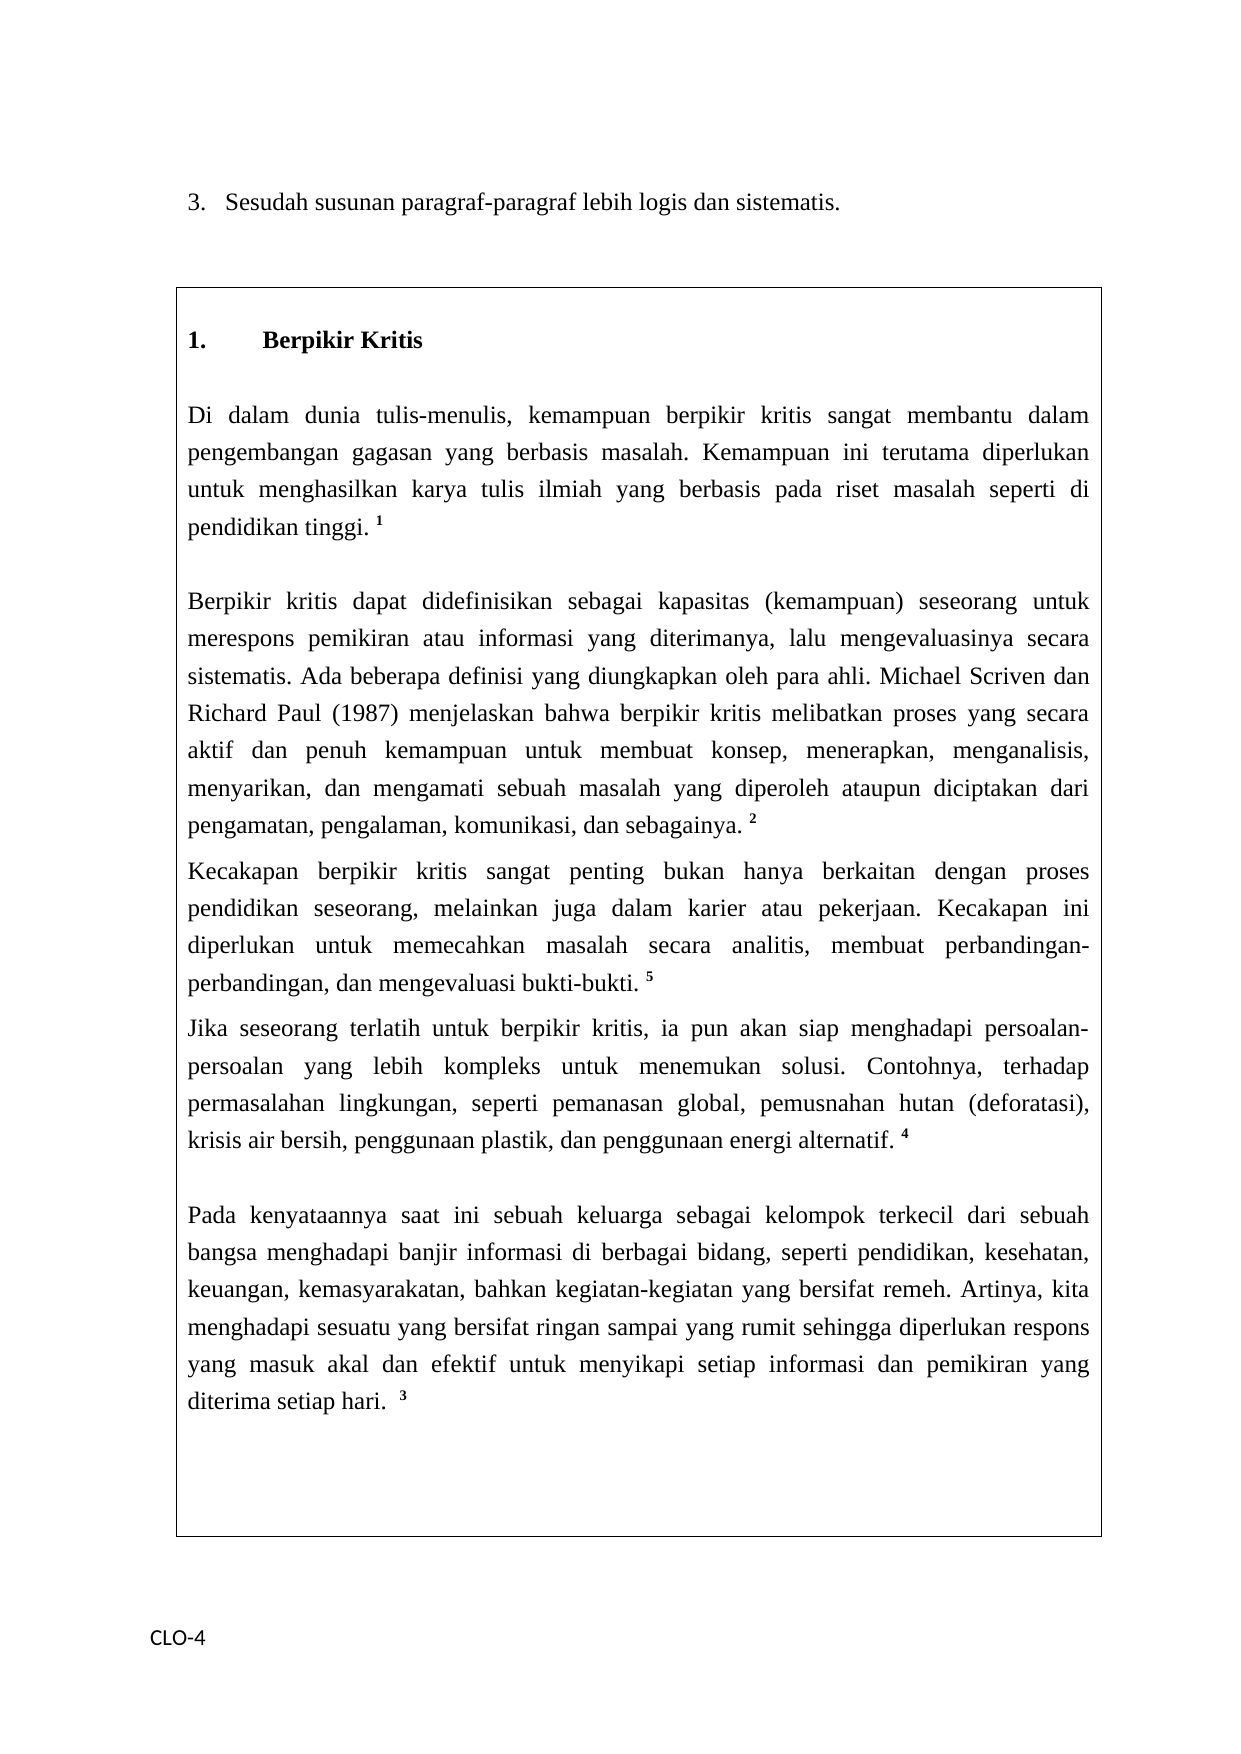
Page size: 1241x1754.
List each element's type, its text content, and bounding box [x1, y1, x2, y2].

list Sesudah susunan paragraf-paragraf lebih logis dan sistematis. [187, 187, 1090, 216]
table_header 1. Berpikir Kritis Di dalam dunia tulis-menulis, kemampuan berpikir kritis sangat membantu dalam pengembangan gagasan yang berbasis masalah. Kemampuan ini terutama diperlukan untuk menghasilkan karya tulis ilmiah yang berbasis pada riset masalah seperti di pendidikan tinggi. 1 Berpikir kritis dapat didefinisikan sebagai kapasitas (kemampuan) seseorang untuk merespons pemikiran atau informasi yang diterimanya, lalu mengevaluasinya secara sistematis. Ada beberapa definisi yang diungkapkan oleh para ahli. Michael Scriven dan Richard Paul (1987) menjelaskan bahwa berpikir kritis melibatkan proses yang secara aktif dan penuh kemampuan untuk membuat konsep, menerapkan, menganalisis, menyarikan, dan mengamati sebuah masalah yang diperoleh ataupun diciptakan dari pengamatan, pengalaman, komunikasi, dan sebagainya. 2 Kecakapan berpikir kritis sangat penting bukan hanya berkaitan dengan proses pendidikan seseorang, melainkan juga dalam karier atau pekerjaan. Kecakapan ini diperlukan untuk memecahkan masalah secara analitis, membuat perbandingan-perbandingan, dan mengevaluasi bukti-bukti. 5 Jika seseorang terlatih untuk berpikir kritis, ia pun akan siap menghadapi persoalan-persoalan yang lebih kompleks untuk menemukan solusi. Contohnya, terhadap permasalahan lingkungan, seperti pemanasan global, pemusnahan hutan (deforatasi), krisis air bersih, penggunaan plastik, dan penggunaan energi alternatif. 4 Pada kenyataannya saat ini sebuah keluarga sebagai kelompok terkecil dari sebuah bangsa menghadapi banjir informasi di berbagai bidang, seperti pendidikan, kesehatan, keuangan, kemasyarakatan, bahkan kegiatan-kegiatan yang bersifat remeh. Artinya, kita menghadapi sesuatu yang bersifat ringan sampai yang rumit sehingga diperlukan respons yang masuk akal dan efektif untuk menyikapi setiap informasi dan pemikiran yang diterima setiap hari. 3 [177, 288, 1101, 1536]
